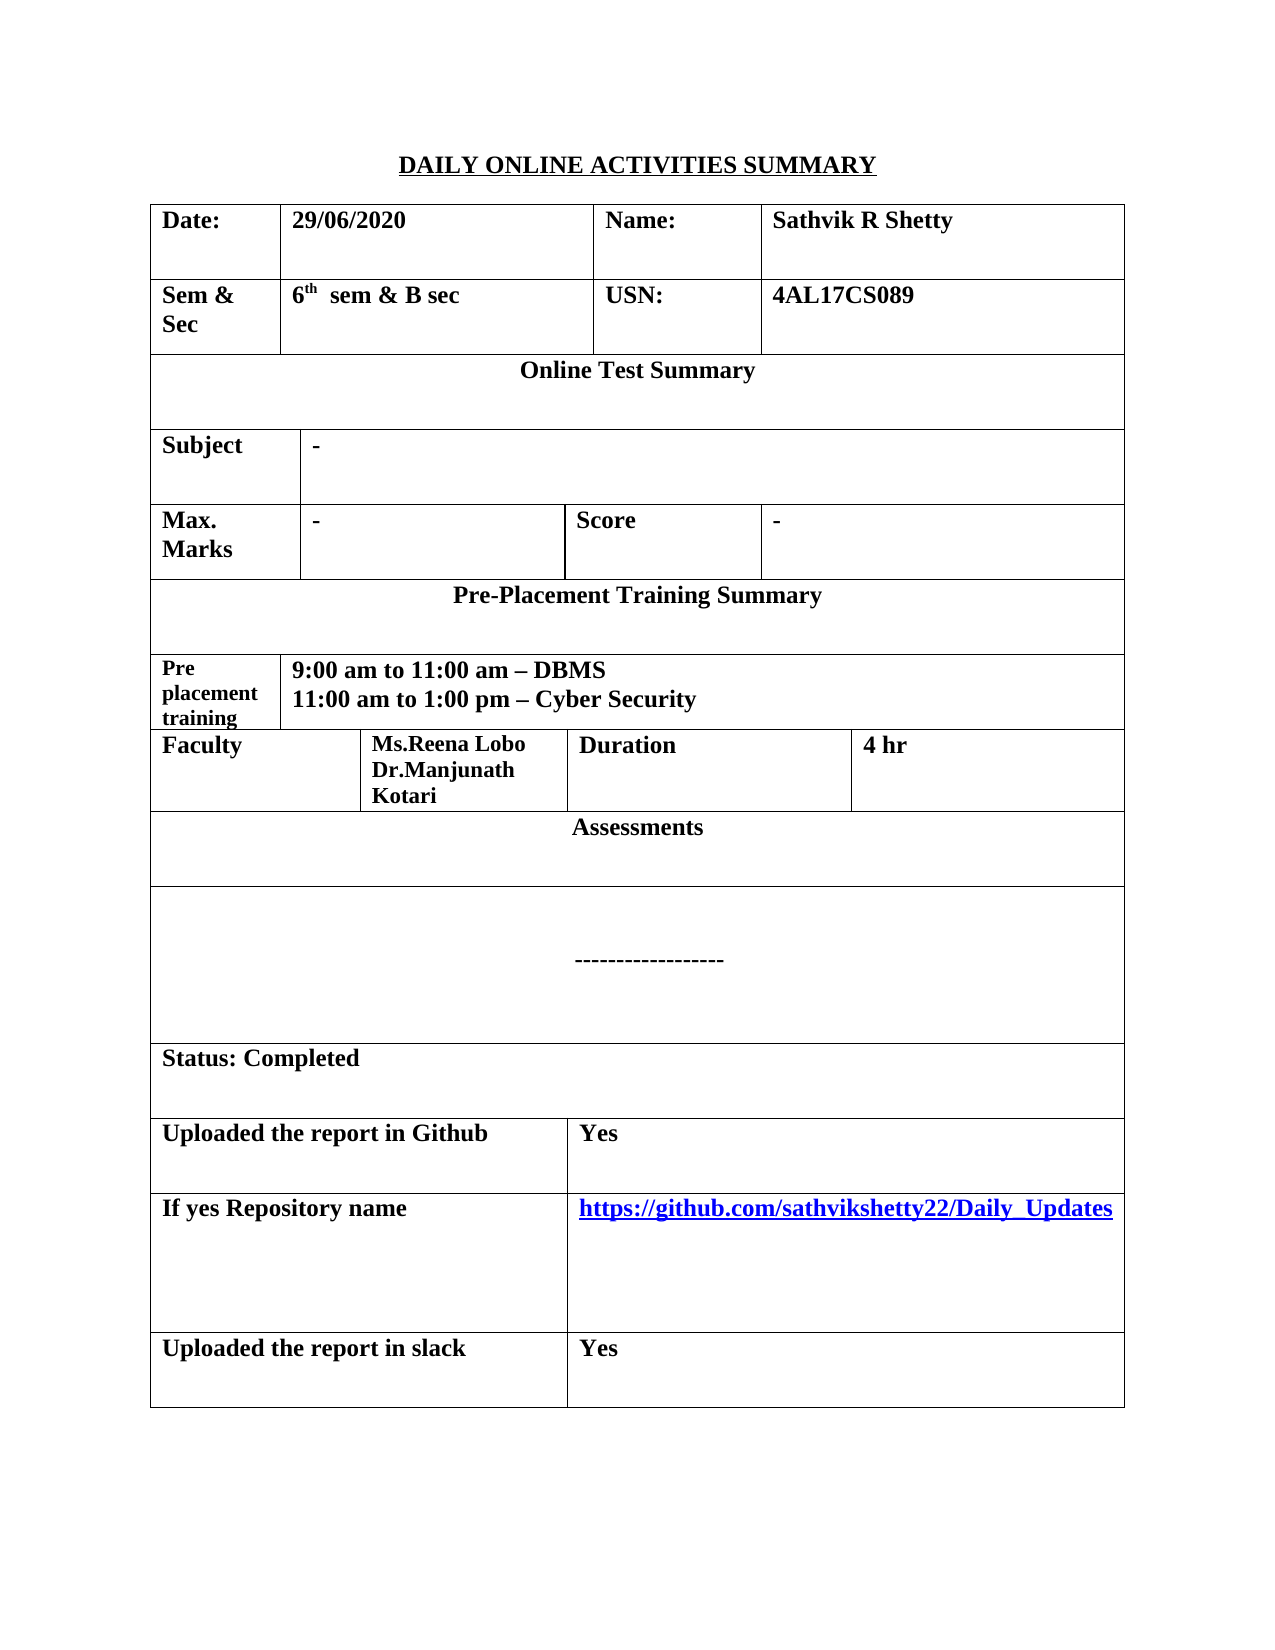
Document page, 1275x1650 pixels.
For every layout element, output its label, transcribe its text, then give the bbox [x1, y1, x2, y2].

table_cell Sem & Sec [151, 280, 280, 354]
table_cell Faculty [151, 730, 360, 811]
table_cell Pre placement training [151, 655, 280, 729]
table_cell 4AL17CS089 [762, 280, 1124, 354]
table_cell https://github.com/sathvikshetty22/Daily_Updates [568, 1194, 1124, 1332]
table_header Sathvik R Shetty [762, 205, 1124, 279]
table_cell Yes [568, 1119, 1124, 1192]
table_cell Ms.Reena Lobo Dr.Manjunath Kotari [361, 730, 567, 811]
table_cell Yes [568, 1333, 1124, 1407]
table_cell Duration [568, 730, 851, 811]
table_cell If yes Repository name [151, 1194, 567, 1332]
table_cell Status: Completed [151, 1044, 1124, 1117]
table_cell - [301, 505, 564, 579]
table_cell 4 hr [852, 730, 1124, 811]
table_cell Uploaded the report in Github [151, 1119, 567, 1192]
table_header Date: [151, 205, 280, 279]
table_cell Assessments [151, 812, 1124, 886]
table_cell Pre-Placement Training Summary [151, 580, 1124, 654]
table_cell Score [566, 505, 761, 579]
table_cell Uploaded the report in slack [151, 1333, 567, 1407]
text DAILY ONLINE ACTIVITIES SUMMARY [150, 150, 1125, 179]
table_cell Max. Marks [151, 505, 300, 579]
table_cell Subject [151, 430, 300, 504]
table_cell 6th sem & B sec [281, 280, 593, 354]
table_cell - [301, 430, 1124, 504]
table_cell 9:00 am to 11:00 am – DBMS 11:00 am to 1:00 pm – Cyber Security [281, 655, 1124, 729]
table_cell Online Test Summary [151, 355, 1124, 429]
table_cell - [762, 505, 1124, 579]
table_cell USN: [594, 280, 761, 354]
table_header Name: [594, 205, 761, 279]
table_header 29/06/2020 [281, 205, 593, 279]
table_cell ------------------ [151, 887, 1124, 1042]
